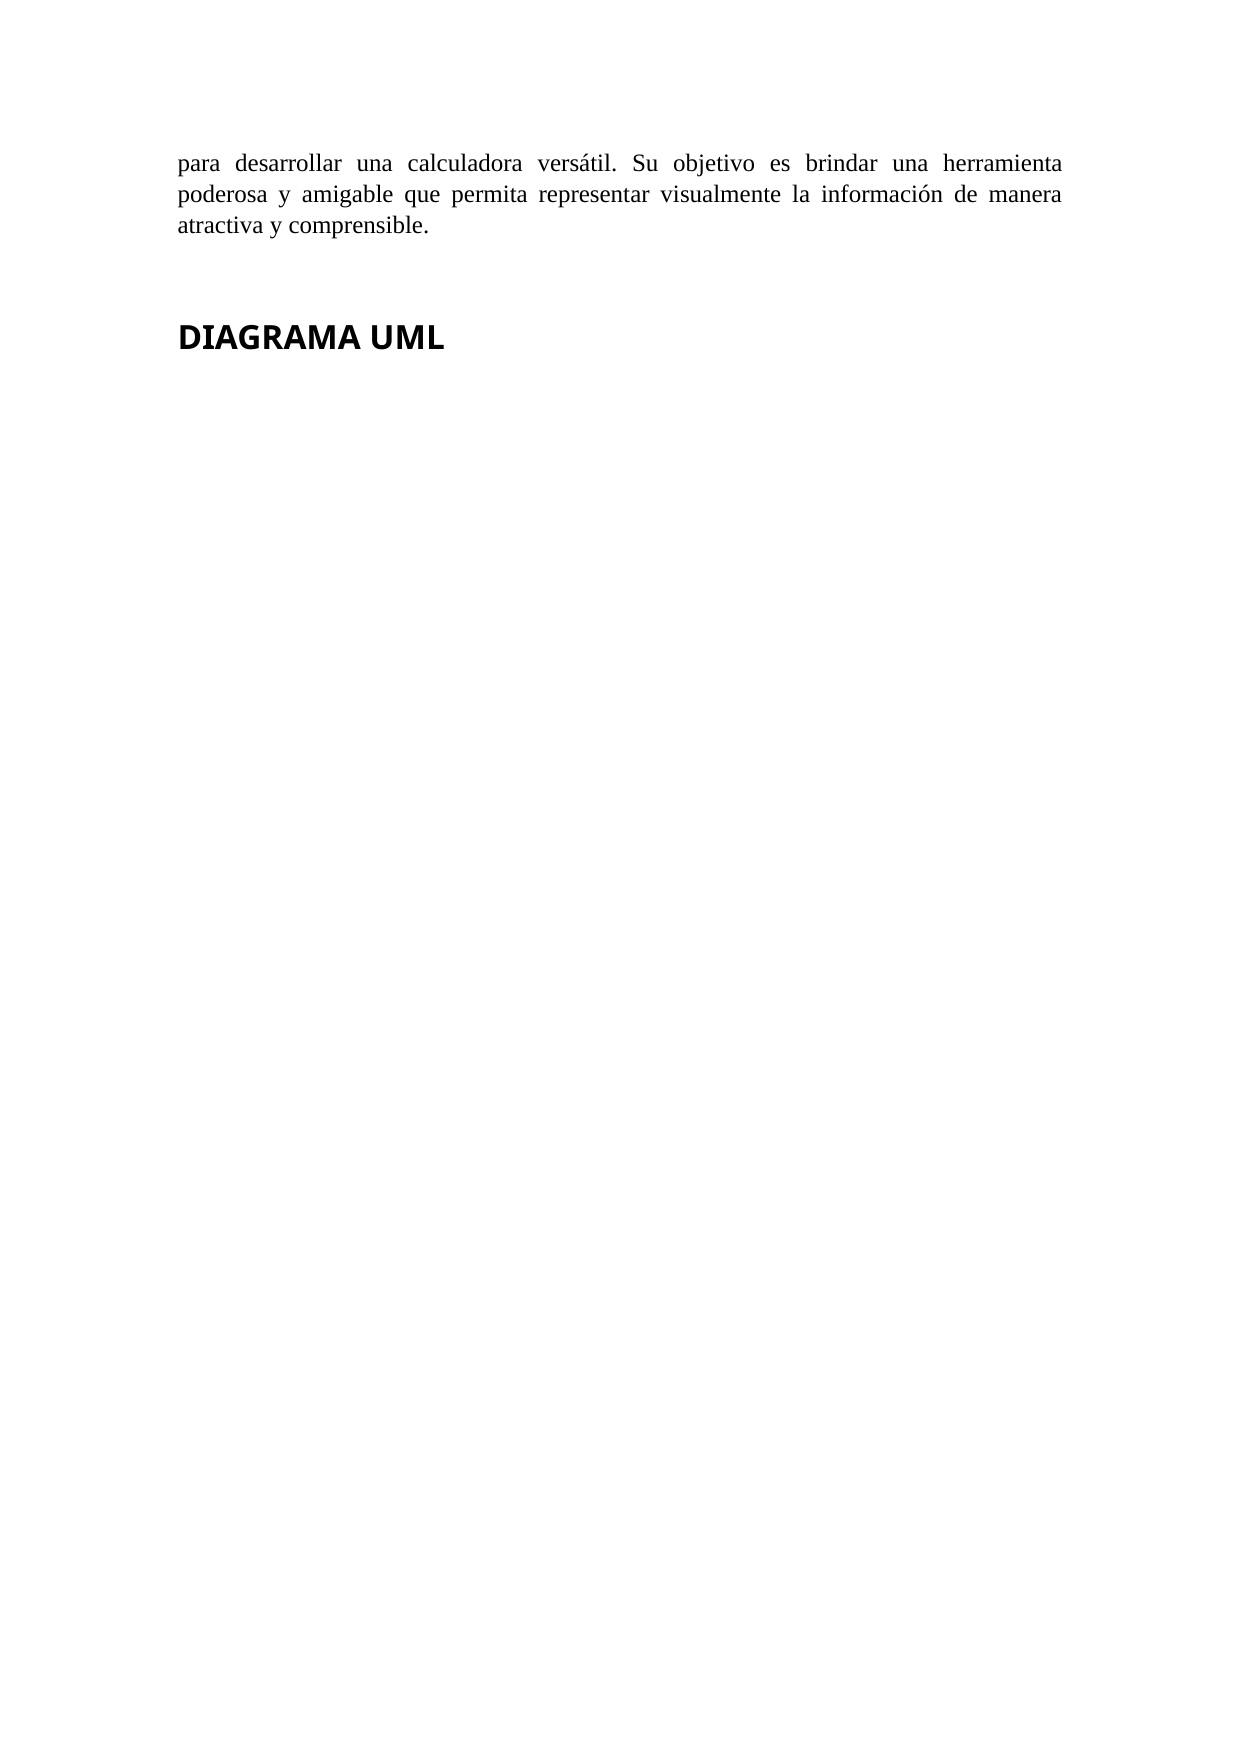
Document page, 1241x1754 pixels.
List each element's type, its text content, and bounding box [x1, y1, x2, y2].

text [177, 148, 1063, 238]
subtitle DIAGRAMA UML [177, 313, 1063, 359]
